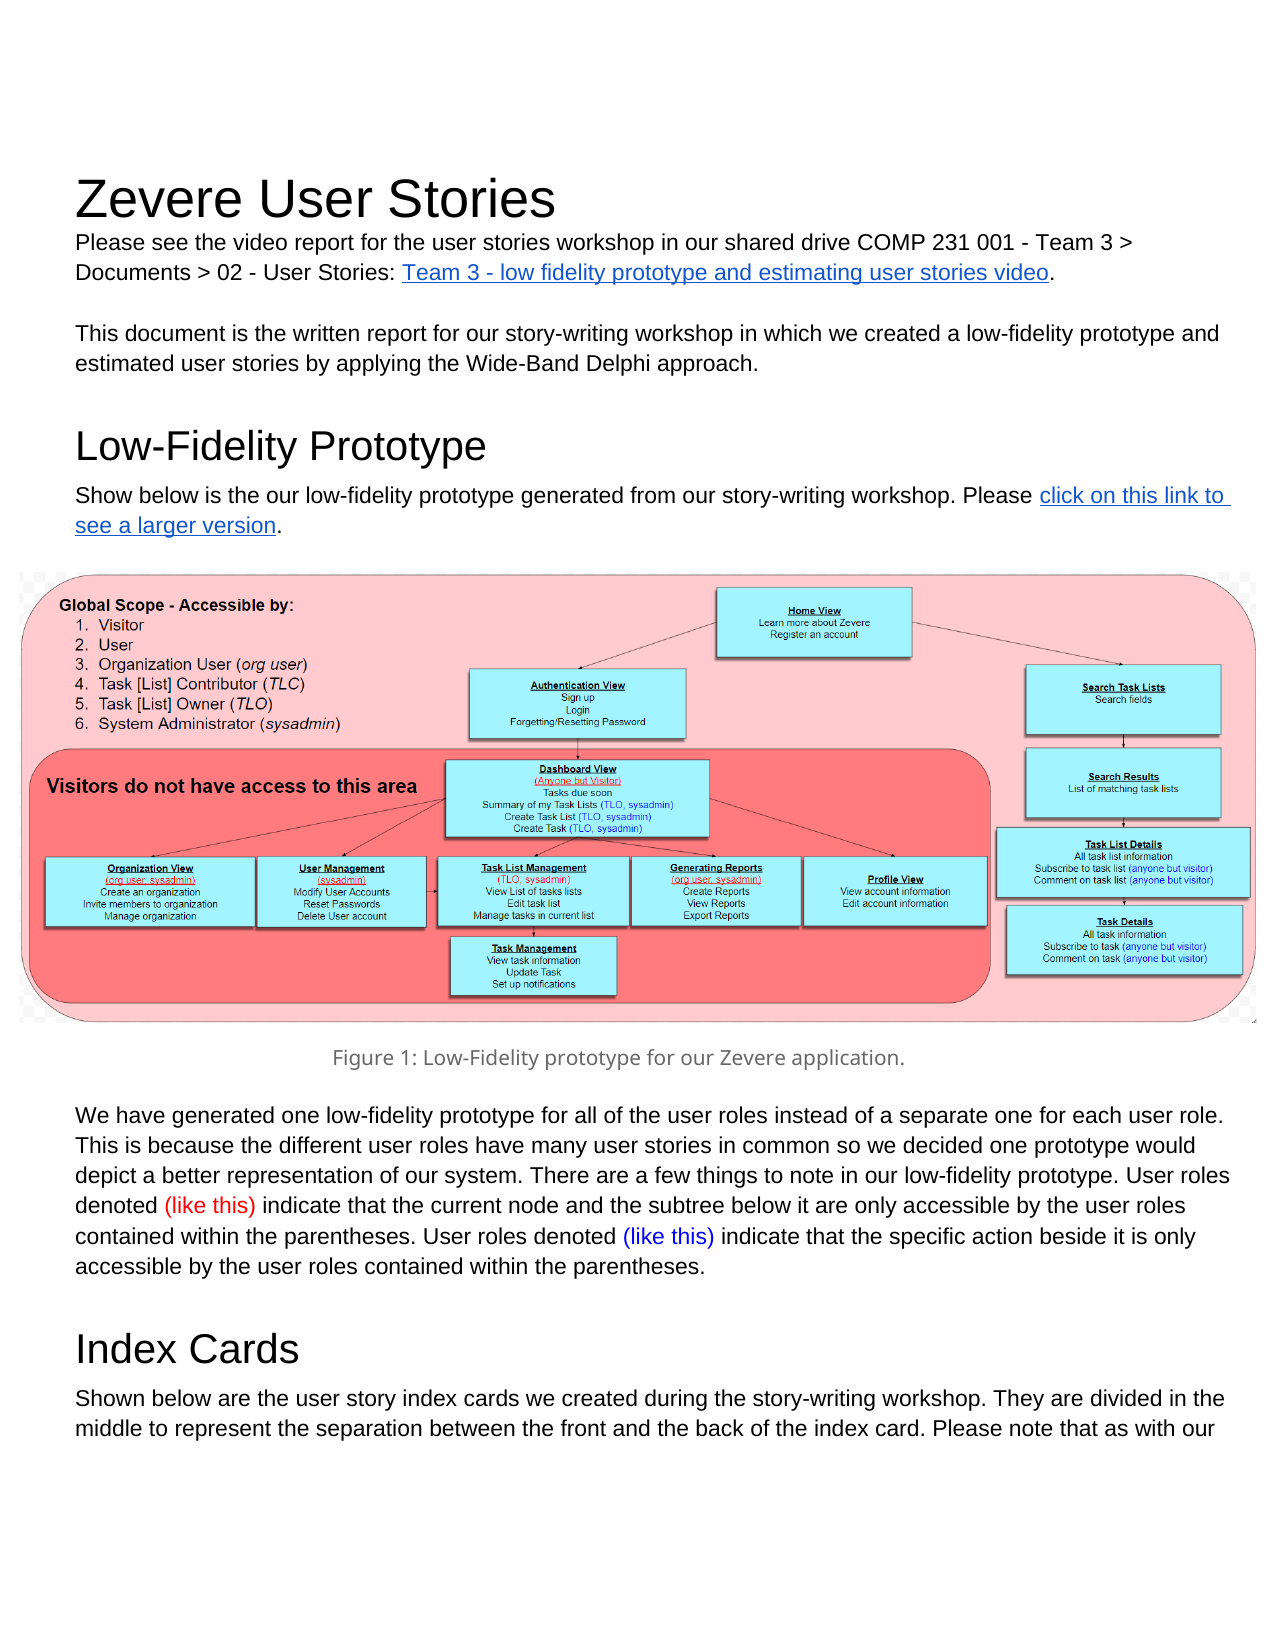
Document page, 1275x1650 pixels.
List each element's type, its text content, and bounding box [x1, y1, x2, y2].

subtitle Index Cards [75, 1325, 1237, 1373]
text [75, 1385, 1237, 1442]
text Please see the video report for the user stories workshop in our shared drive COMP 231 001 - Team 3 > Documents > 02 - User Stories: Team 3 - low fidelity prototype and estimating user stories video. [75, 229, 1237, 286]
subtitle Figure 1: Low-Fidelity prototype for our Zevere application. [0, 1043, 1237, 1072]
text Show below is the our low-fidelity prototype generated from our story-writing workshop. Please click on this link to see a larger version. [75, 482, 1237, 539]
subtitle Low-Fidelity Prototype [75, 422, 1237, 469]
title Zevere User Stories [0, 167, 1237, 229]
picture [18, 572, 1257, 1023]
text This document is the written report for our story-writing workshop in which we created a low-fidelity prototype and estimated user stories by applying the Wide-Band Delphi approach. [75, 319, 1237, 376]
text We have generated one low-fidelity prototype for all of the user roles instead of a separate one for each user role. This is because the different user roles have many user stories in common so we decided one prototype would depict a better representation of our system. There are a few things to note in our low-fidelity prototype. User roles denoted (like this) indicate that the current node and the subtree below it are only accessible by the user roles contained within the parentheses. User roles denoted (like this) indicate that the specific action beside it is only accessible by the user roles contained within the parentheses. [75, 1102, 1237, 1279]
